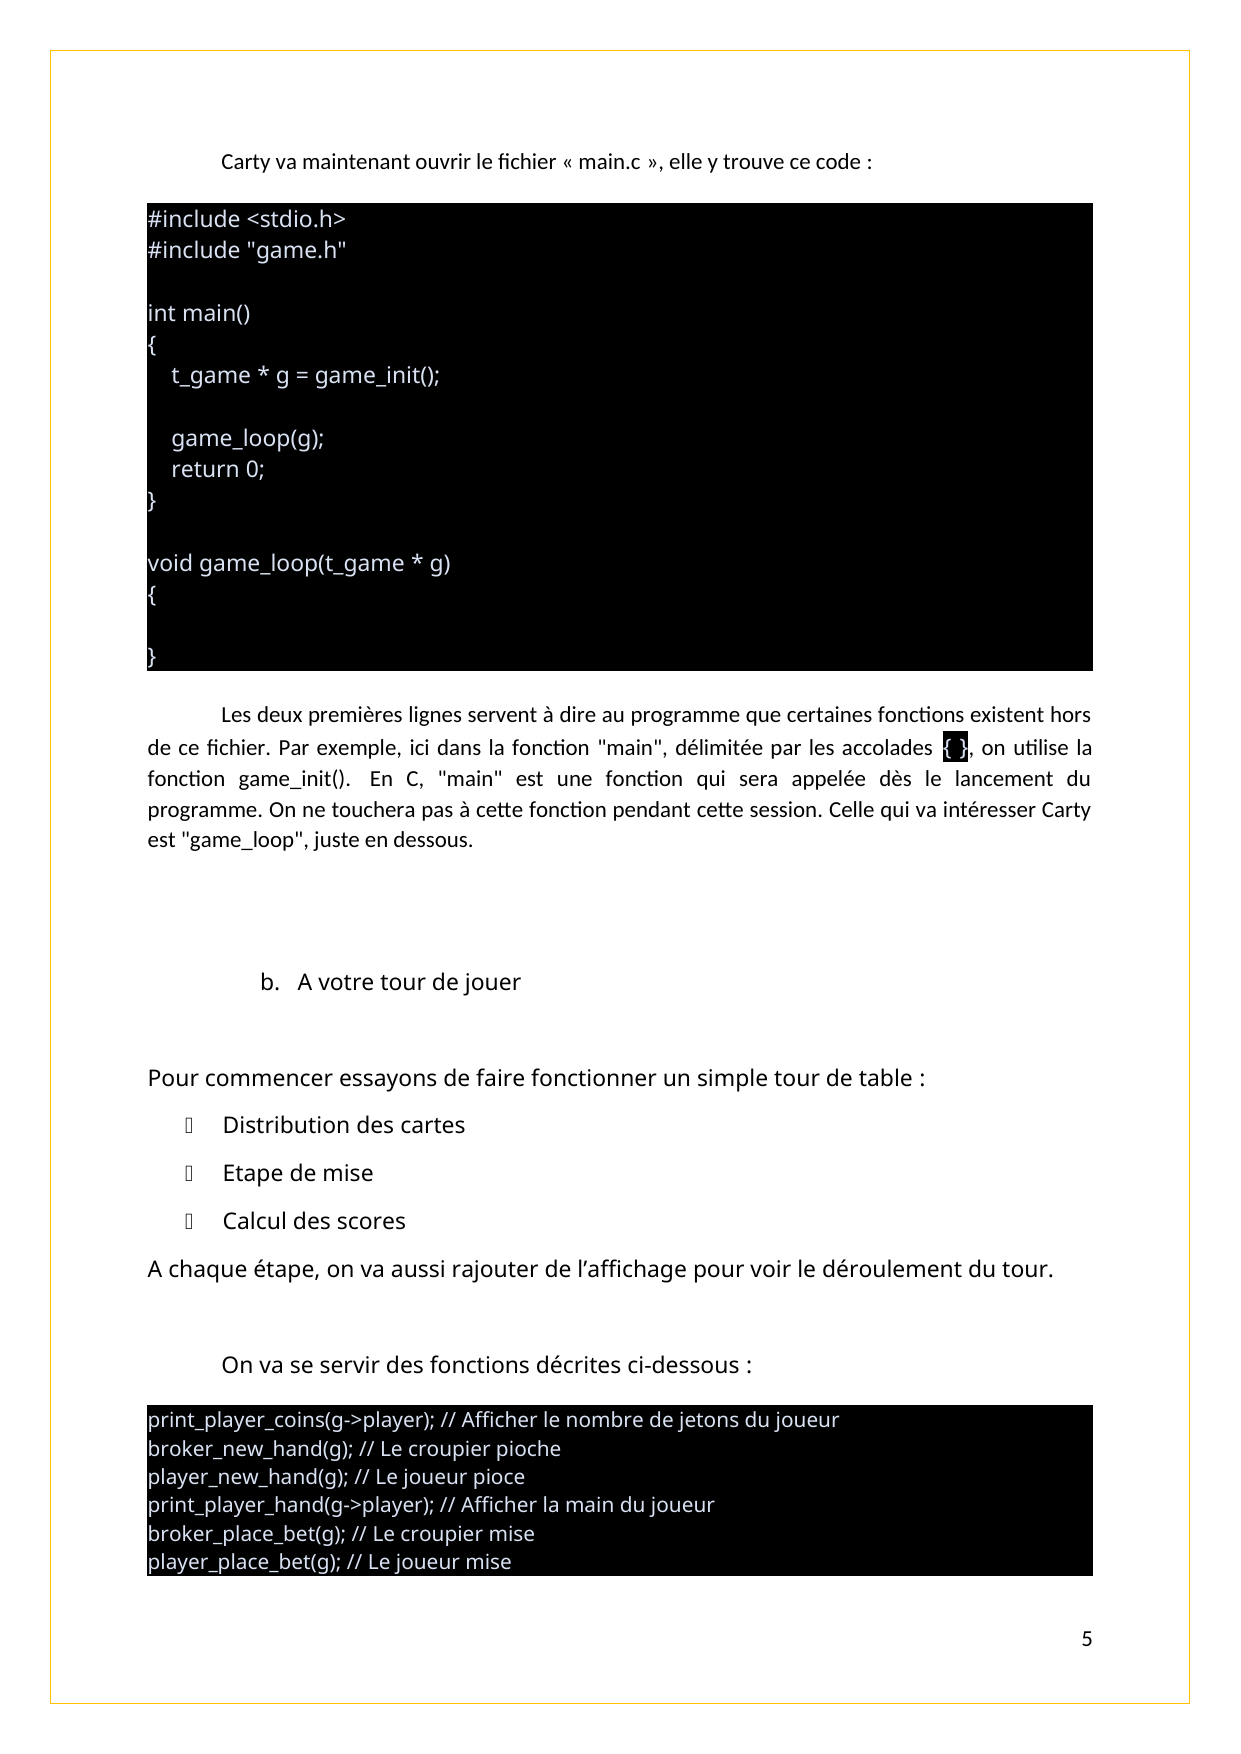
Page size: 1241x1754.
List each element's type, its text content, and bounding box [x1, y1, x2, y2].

text Etape de mise [185, 1157, 1093, 1188]
text { [147, 328, 1093, 359]
text t_game * g = game_init(); [147, 359, 1093, 390]
text On va se servir des fonctions décrites ci-dessous : [147, 1349, 1093, 1380]
text player_new_hand(g); // Le joueur pioce [147, 1462, 1093, 1491]
text broker_place_bet(g); // Le croupier mise [147, 1519, 1093, 1547]
text A chaque étape, on va aussi rajouter de l’affichage pour voir le déroulement du tour. [147, 1253, 1093, 1284]
text Les deux premières lignes servent à dire au programme que certaines fonctions existent hors de ce fichier. Par exemple, ici dans la fonction "main", délimitée par les accolades { }, on utilise la fonction game_init(). En C, "main" est une fonction qui sera appelée dès le lancement du programme. On ne touchera pas à cette fonction pendant cette session. Celle qui va intéresser Carty est "game_loop", juste en dessous. [147, 701, 1093, 853]
text { [147, 578, 1093, 609]
text } [147, 484, 1093, 515]
text Pour commencer essayons de faire fonctionner un simple tour de table : [147, 1061, 1093, 1093]
text broker_new_hand(g); // Le croupier pioche [147, 1434, 1093, 1462]
text #include "game.h" [147, 234, 1093, 265]
text A votre tour de jouer [260, 966, 1093, 997]
text Distribution des cartes [185, 1109, 1093, 1141]
text return 0; [147, 453, 1093, 484]
text Calcul des scores [185, 1205, 1093, 1236]
text print_player_coins(g->player); // Afficher le nombre de jetons du joueur [147, 1405, 1093, 1434]
text Carty va maintenant ouvrir le fichier « main.c », elle y trouve ce code : [147, 147, 1093, 176]
text int main() [147, 296, 1093, 328]
text print_player_hand(g->player); // Afficher la main du joueur [147, 1491, 1093, 1519]
text void game_loop(t_game * g) [147, 546, 1093, 578]
text #include <stdio.h> [147, 203, 1093, 234]
text game_loop(g); [147, 421, 1093, 453]
text } [147, 640, 1093, 671]
text player_place_bet(g); // Le joueur mise [147, 1547, 1093, 1576]
